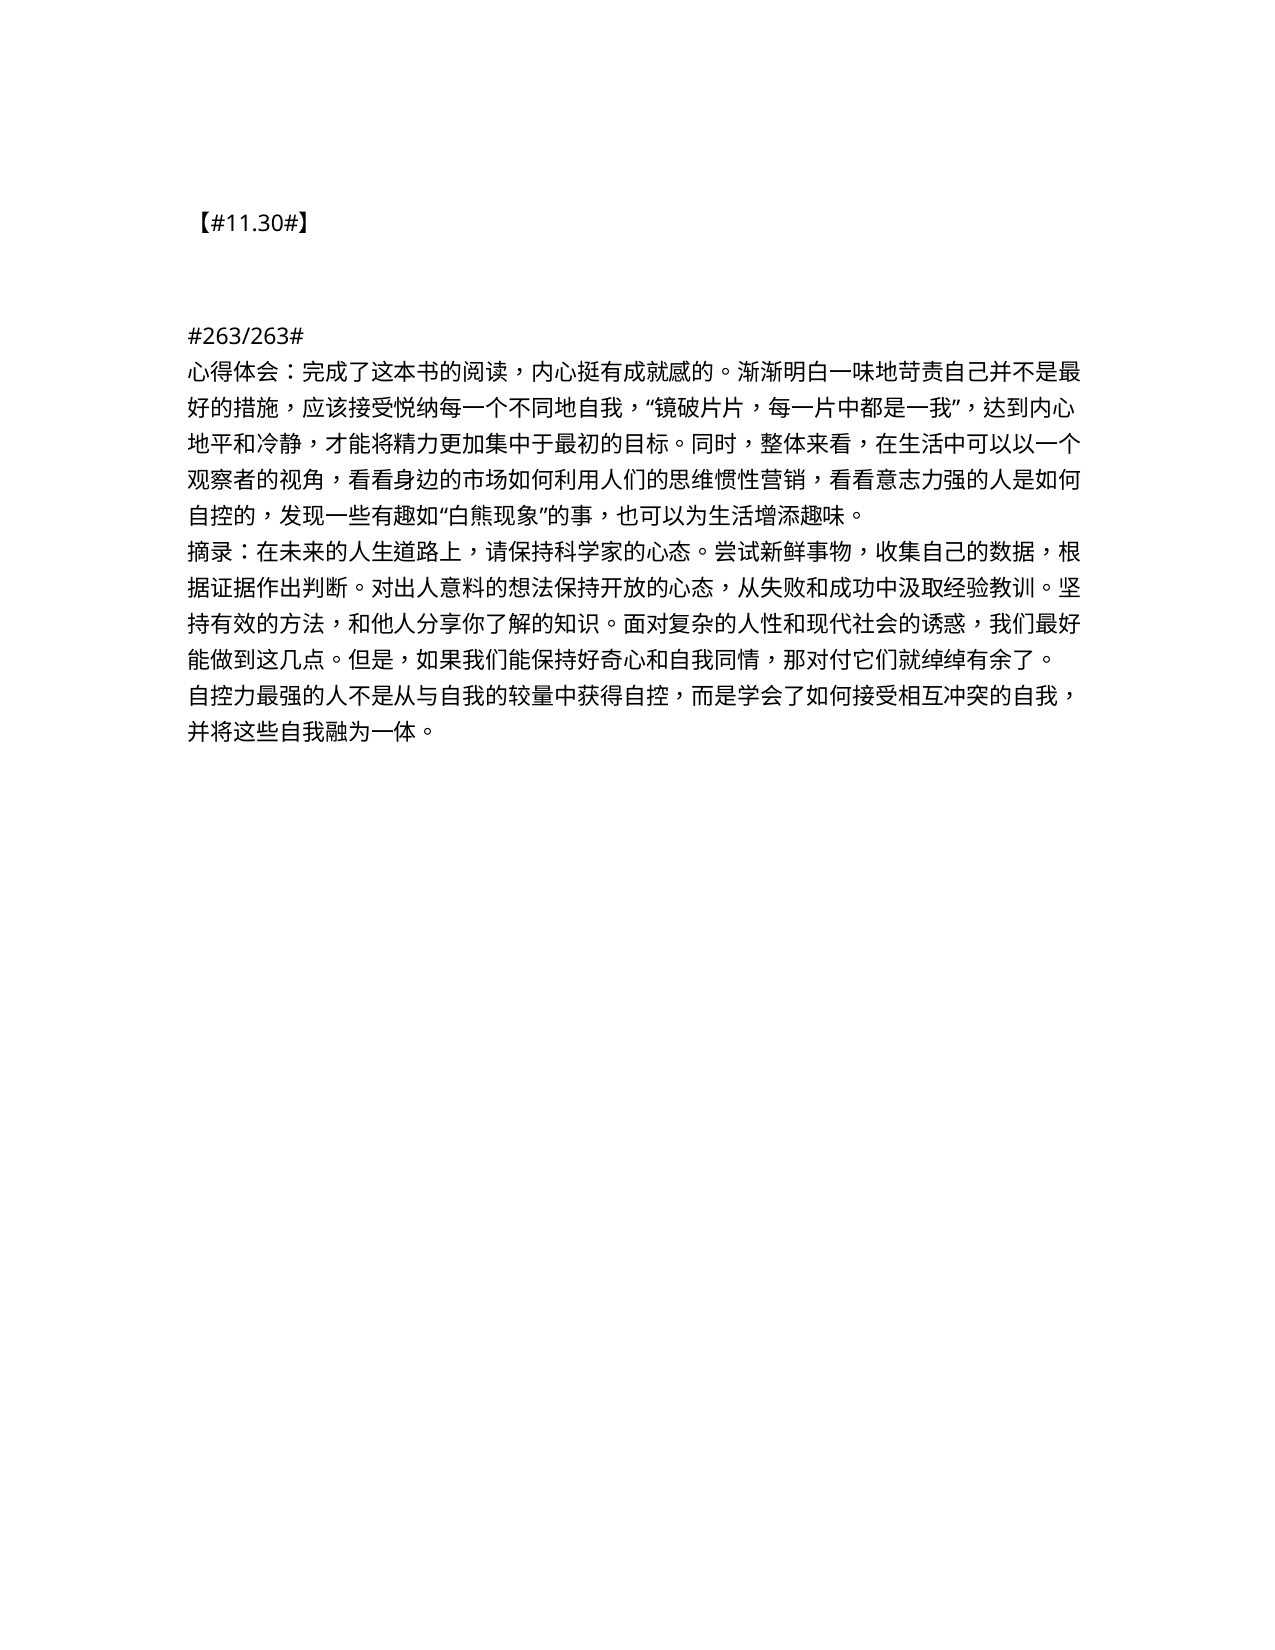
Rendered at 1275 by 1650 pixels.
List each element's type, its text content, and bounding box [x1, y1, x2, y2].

text 【#11.30#】 [187, 207, 1087, 238]
text #263/263# 心得体会：完成了这本书的阅读，内心挺有成就感的。渐渐明白一味地苛责自己并不是最好的措施，应该接受悦纳每一个不同地自我，“镜破片片，每一片中都是一我”，达到内心地平和冷静，才能将精力更加集中于最初的目标。同时，整体来看，在生活中可以以一个观察者的视角，看看身边的市场如何利用人们的思维惯性营销，看看意志力强的人是如何自控的，发现一些有趣如“白熊现象”的事，也可以为生活增添趣味。 摘录：在未来的人生道路上，请保持科学家的心态。尝试新鲜事物，收集自己的数据，根据证据作出判断。对出人意料的想法保持开放的心态，从失败和成功中汲取经验教训。坚持有效的方法，和他人分享你了解的知识。面对复杂的人性和现代社会的诱惑，我们最好能做到这几点。但是，如果我们能保持好奇心和自我同情，那对付它们就绰绰有余了。 自控力最强的人不是从与自我的较量中获得自控，而是学会了如何接受相互冲突的自我，并将这些自我融为一体。 [187, 320, 1087, 783]
